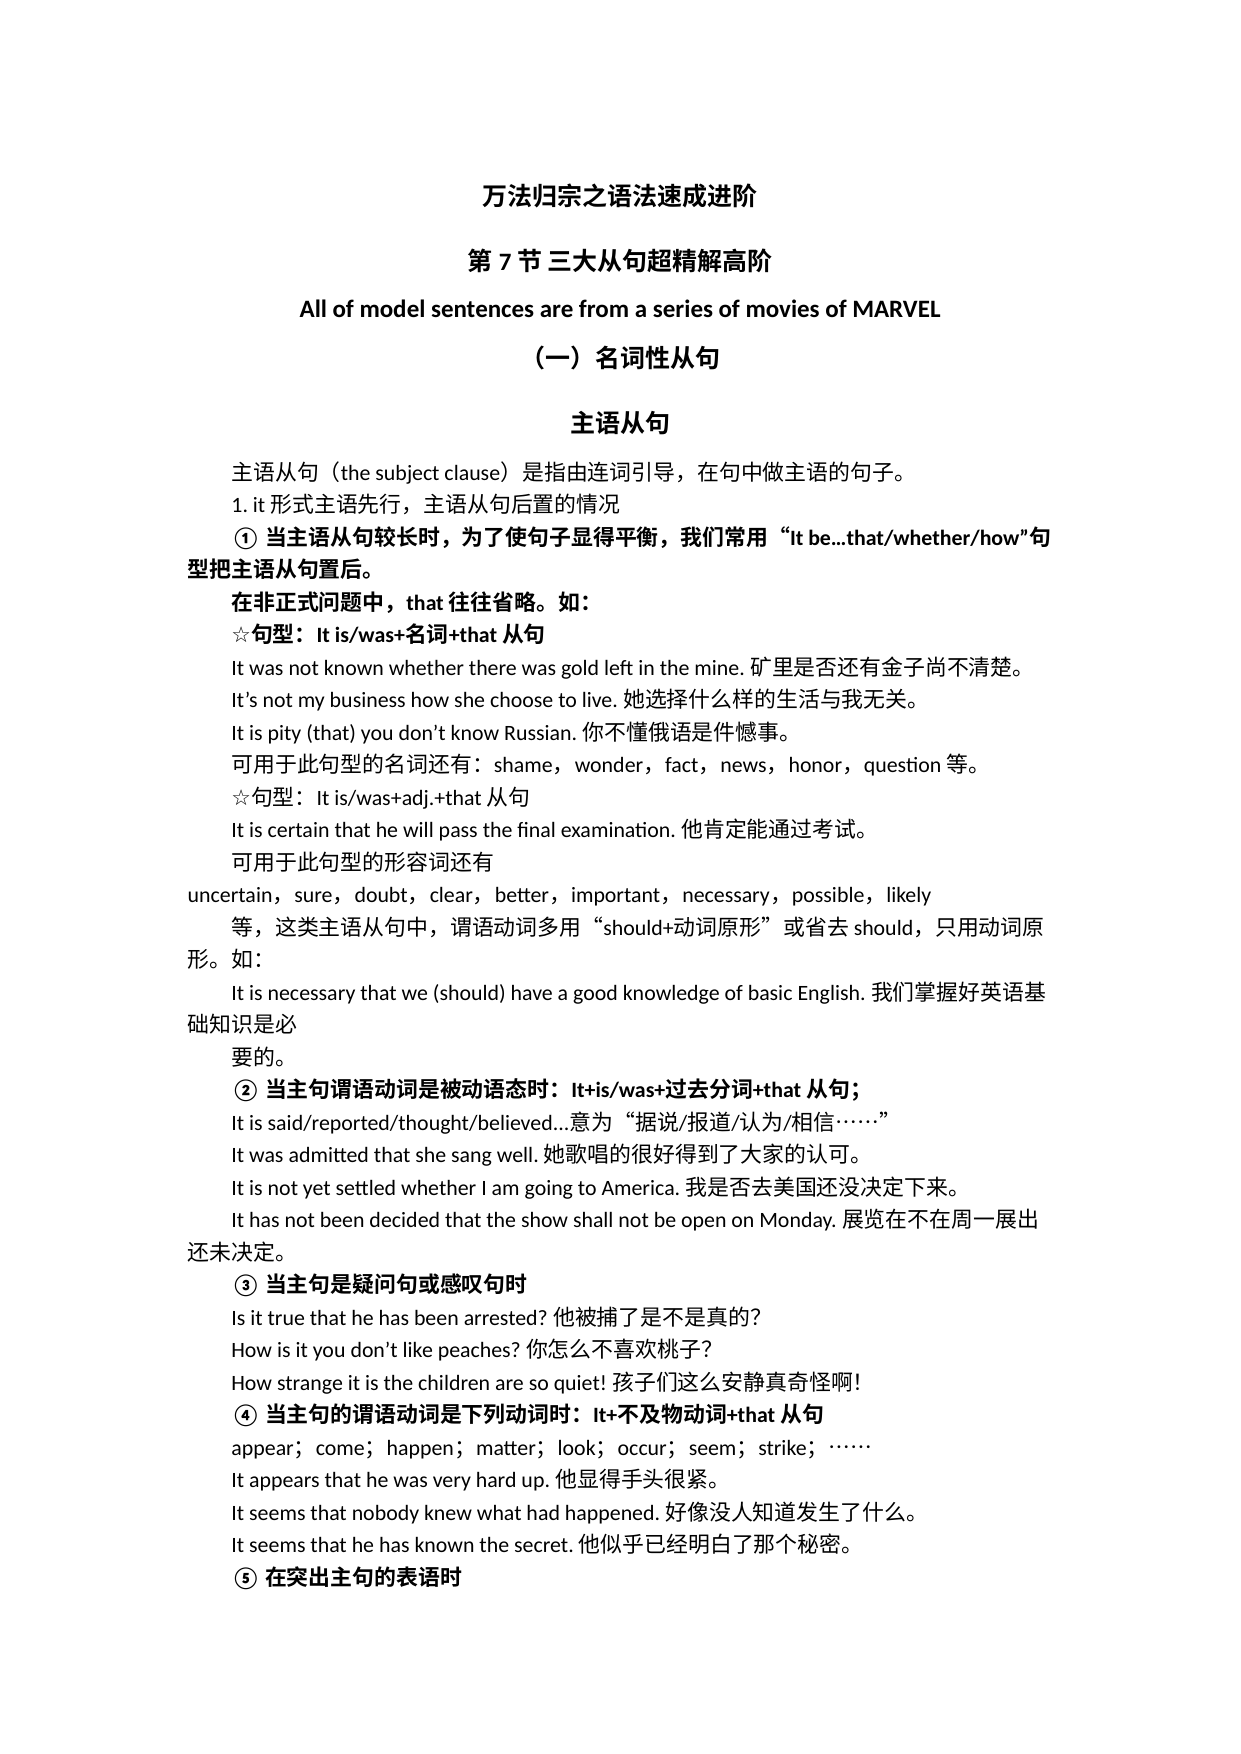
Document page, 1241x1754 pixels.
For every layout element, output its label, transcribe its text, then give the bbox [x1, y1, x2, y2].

text It seems that he has known the secret. 他似乎已经明白了那个秘密。 [187, 1527, 1053, 1559]
text It is pity (that) you don’t know Russian. 你不懂俄语是件憾事。 [187, 714, 1053, 747]
text How is it you don’t like peaches? 你怎么不喜欢桃子？ [187, 1332, 1053, 1364]
text It has not been decided that the show shall not be open on Monday. 展览在不在周一展出还未决定。 [187, 1202, 1053, 1267]
text 等，这类主语从句中，谓语动词多用“should+动词原形”或省去 should，只用动词原形。如： [187, 909, 1053, 974]
text ③当主句是疑问句或感叹句时 [187, 1267, 1053, 1299]
text It appears that he was very hard up. 他显得手头很紧。 [187, 1462, 1053, 1494]
text 万法归宗之语法速成进阶 [187, 162, 1053, 227]
text It is certain that he will pass the final examination. 他肯定能通过考试。 [187, 812, 1053, 844]
text It is said/reported/thought/believed...意为“据说/报道/认为/相信……” [187, 1104, 1053, 1137]
text All of model sentences are from a series of movies of MARVEL [187, 292, 1053, 324]
text It is necessary that we (should) have a good knowledge of basic English. 我们掌握好英语基础知识是必 [187, 974, 1053, 1039]
text It was not known whether there was gold left in the mine. 矿里是否还有金子尚不清楚。 [187, 649, 1053, 682]
text （一）名词性从句 [187, 324, 1053, 389]
text ☆句型：It is/was+名词+that 从句 [187, 617, 1053, 649]
text Is it true that he has been arrested? 他被捕了是不是真的？ [187, 1299, 1053, 1332]
text ☆句型：It is/was+adj.+that 从句 [187, 779, 1053, 812]
text 要的。 [187, 1039, 1053, 1072]
text 主语从句 [187, 389, 1053, 454]
text ①当主语从句较长时，为了使句子显得平衡，我们常用“It be…that/whether/how”句型把主语从句置后。 [187, 519, 1053, 584]
text How strange it is the children are so quiet! 孩子们这么安静真奇怪啊！ [187, 1364, 1053, 1397]
text It’s not my business how she choose to live. 她选择什么样的生活与我无关。 [187, 682, 1053, 714]
text appear；come；happen；matter；look；occur；seem；strike；…… [187, 1429, 1053, 1462]
text 1. it 形式主语先行，主语从句后置的情况 [187, 487, 1053, 519]
text 在非正式问题中，that 往往省略。如： [187, 584, 1053, 617]
text 可用于此句型的形容词还有 uncertain，sure，doubt，clear，better，important，necessary，possible，likely [187, 844, 1053, 909]
text It was admitted that she sang well. 她歌唱的很好得到了大家的认可。 [187, 1137, 1053, 1169]
text 第 7 节 三大从句超精解高阶 [187, 227, 1053, 292]
text ②当主句谓语动词是被动语态时：It+is/was+过去分词+that 从句； [187, 1072, 1053, 1104]
text 可用于此句型的名词还有：shame，wonder，fact，news，honor，question 等。 [187, 747, 1053, 779]
text It seems that nobody knew what had happened. 好像没人知道发生了什么。 [187, 1494, 1053, 1527]
text ④当主句的谓语动词是下列动词时：It+不及物动词+that 从句 [187, 1397, 1053, 1429]
text It is not yet settled whether I am going to America. 我是否去美国还没决定下来。 [187, 1169, 1053, 1202]
text 主语从句（the subject clause）是指由连词引导，在句中做主语的句子。 [187, 454, 1053, 487]
text ⑤在突出主句的表语时 [187, 1559, 1053, 1592]
